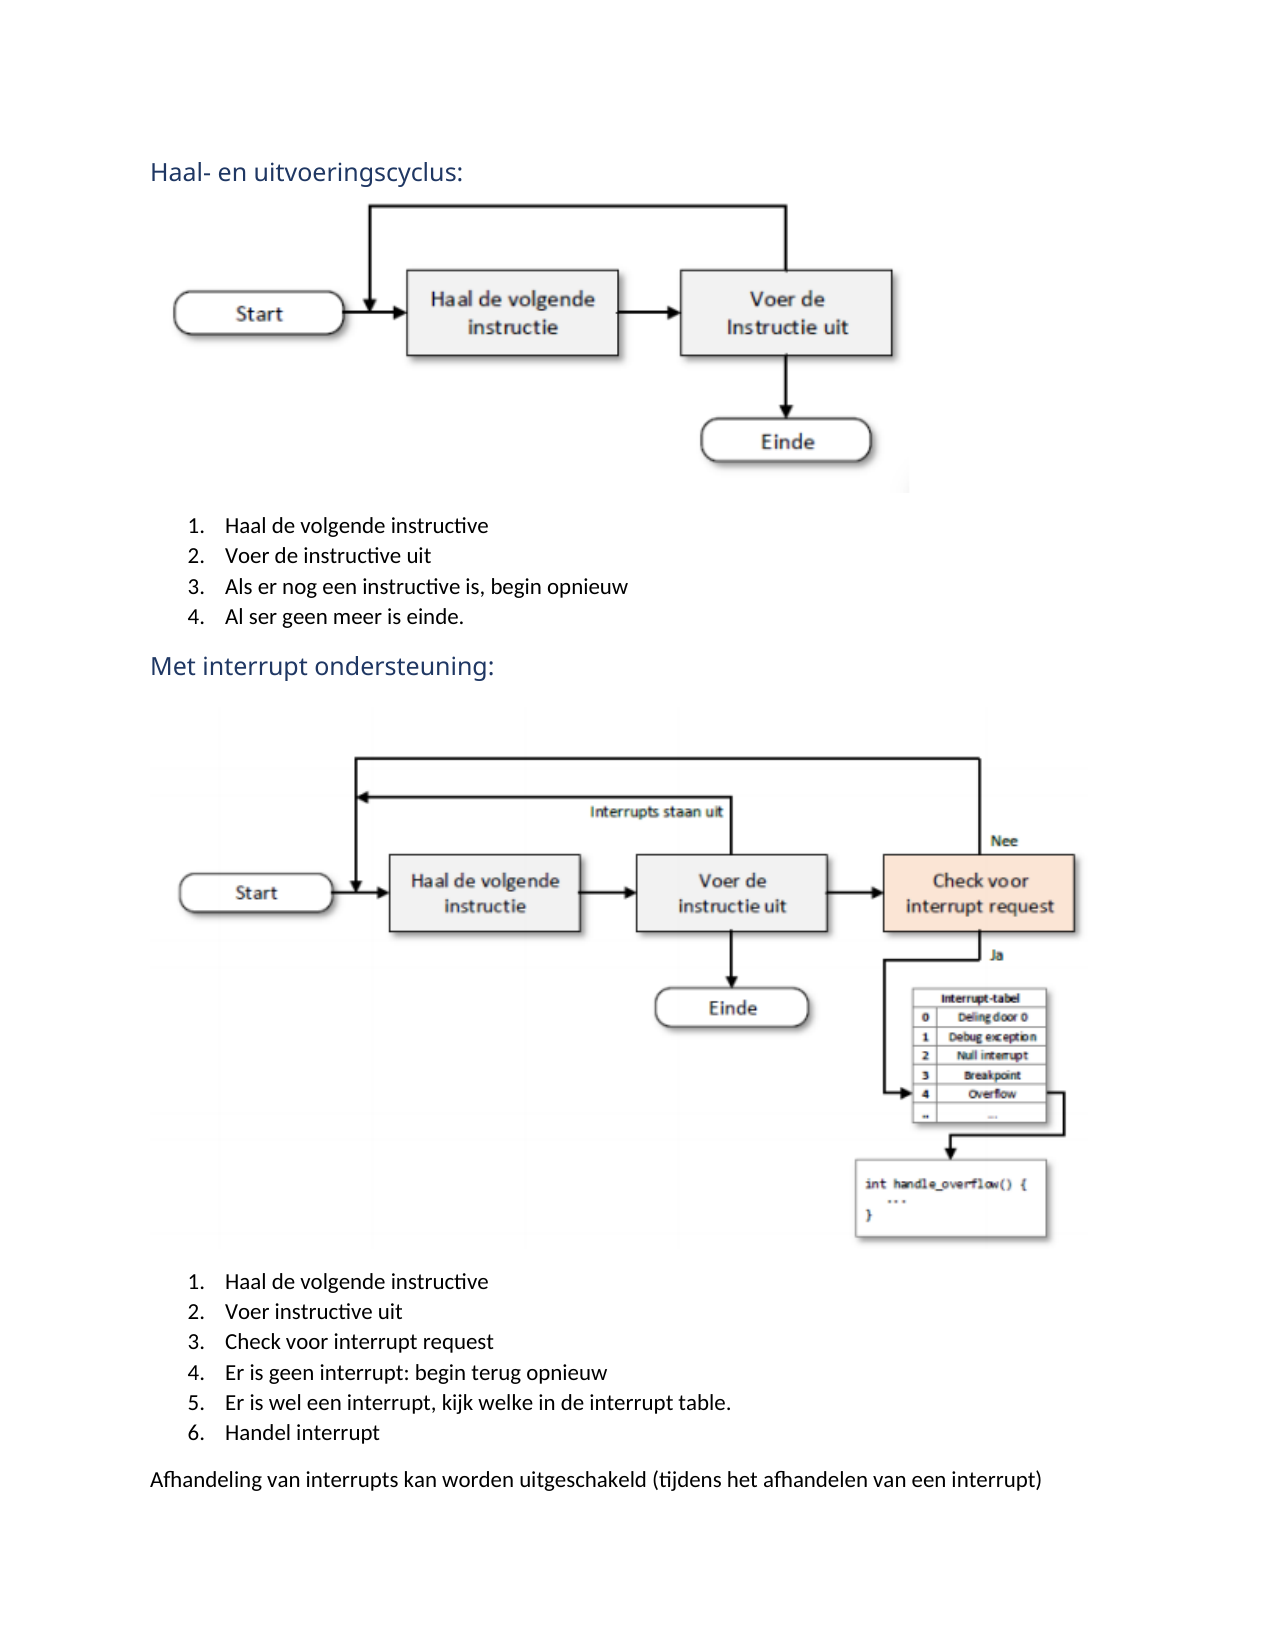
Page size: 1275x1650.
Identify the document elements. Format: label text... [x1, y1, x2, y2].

subtitle Haal- en uitvoeringscyclus: [150, 154, 1125, 188]
list Voer instructive uit [187, 1297, 1125, 1325]
picture [150, 191, 910, 493]
list Er is wel een interrupt, kijk welke in de interrupt table. [187, 1388, 1125, 1416]
list Er is geen interrupt: begin terug opnieuw [187, 1358, 1125, 1386]
picture [150, 685, 1088, 1249]
list Haal de volgende instructive [187, 1267, 1125, 1295]
list Al ser geen meer is einde. [187, 602, 1125, 630]
list Als er nog een instructive is, begin opnieuw [187, 572, 1125, 600]
list Handel interrupt [187, 1418, 1125, 1446]
subtitle Met interrupt ondersteuning: [150, 649, 1125, 683]
list Haal de volgende instructive [187, 511, 1125, 539]
list Check voor interrupt request [187, 1327, 1125, 1355]
list Voer de instructive uit [187, 542, 1125, 569]
text Afhandeling van interrupts kan worden uitgeschakeld (tijdens het afhandelen van een interrupt) [150, 1465, 1125, 1493]
